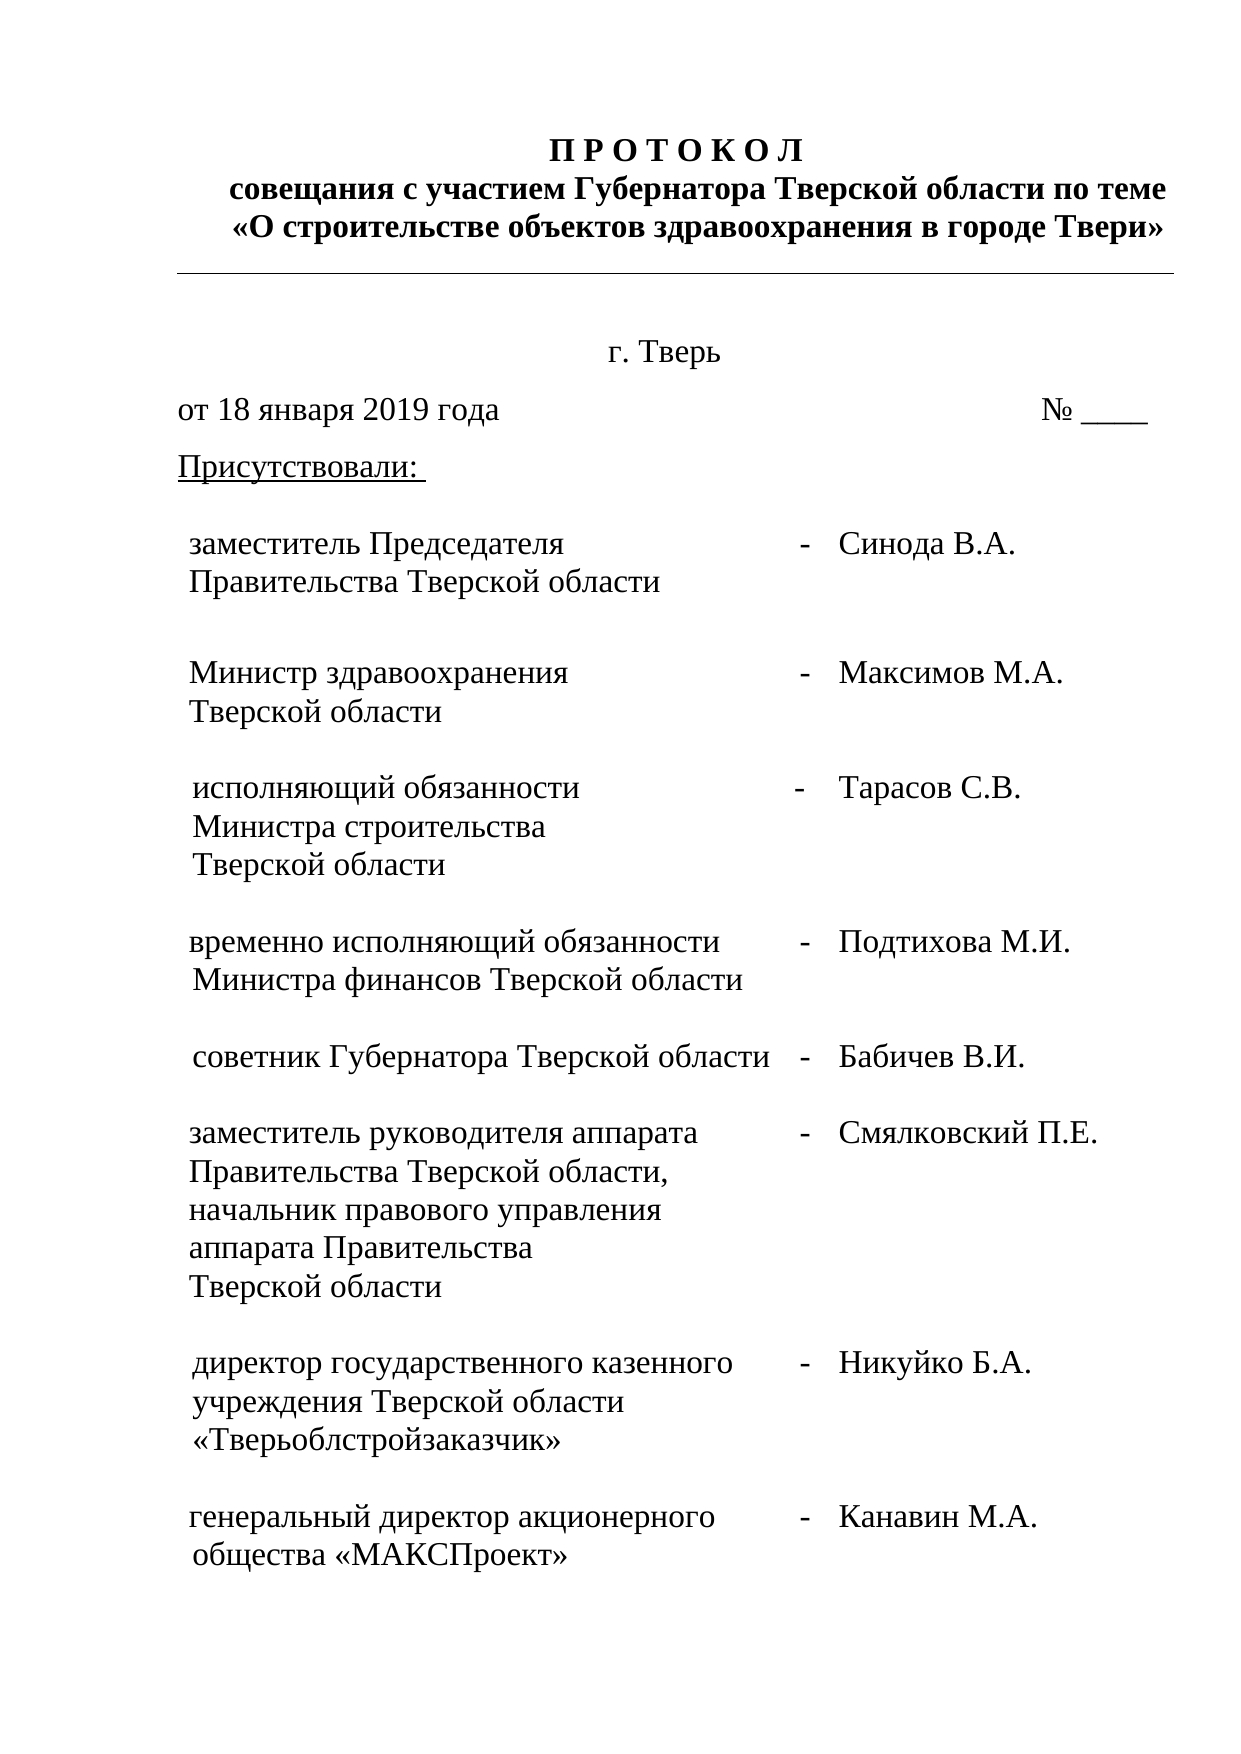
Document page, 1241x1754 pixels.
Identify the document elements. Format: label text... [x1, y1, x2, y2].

table_cell Канавин М.А. [827, 1496, 1181, 1611]
table_header заместитель Председателя Правительства Тверской области [177, 523, 783, 652]
text от 18 января 2019 года № ____ [177, 389, 1152, 427]
table_cell временно исполняющий обязанности Министра финансов Тверской области [177, 921, 783, 1036]
table_cell заместитель руководителя аппарата Правительства Тверской области, начальник правового управления аппарата Правительства Тверской области [177, 1113, 783, 1342]
table_cell Подтихова М.И. [827, 921, 1181, 1036]
text г. Тверь [177, 331, 1152, 370]
table_cell исполняющий обязанности Министра строительства Тверской области [177, 768, 783, 921]
table_cell - [783, 1343, 827, 1496]
table_cell советник Губернатора Тверской области [177, 1036, 783, 1112]
table_cell - [783, 768, 827, 921]
table_header П Р О Т О К О Л совещания с участием Губернатора Тверской области по теме «О строительстве объектов здравоохранения в городе Твери» [177, 130, 1174, 273]
table_cell - [783, 1496, 827, 1611]
table_cell - [783, 921, 827, 1036]
table_cell Тарасов С.В. [827, 768, 1181, 921]
table_cell Максимов М.А. [827, 653, 1181, 767]
table_cell Смялковский П.Е. [827, 1113, 1181, 1342]
table_cell - [783, 1036, 827, 1112]
table_cell Никуйко Б.А. [827, 1343, 1181, 1496]
table_header - [783, 523, 827, 652]
text Присутствовали: [177, 446, 1152, 485]
table_cell Министр здравоохранения Тверской области [177, 653, 783, 767]
table_cell - [783, 1113, 827, 1342]
table_cell генеральный директор акционерного общества «МАКСПроект» [177, 1496, 783, 1611]
table_cell директор государственного казенного учреждения Тверской области «Тверьоблстройзаказчик» [177, 1343, 783, 1496]
table_cell - [783, 653, 827, 767]
table_cell Бабичев В.И. [827, 1036, 1181, 1112]
table_header Синода В.А. [827, 523, 1181, 652]
